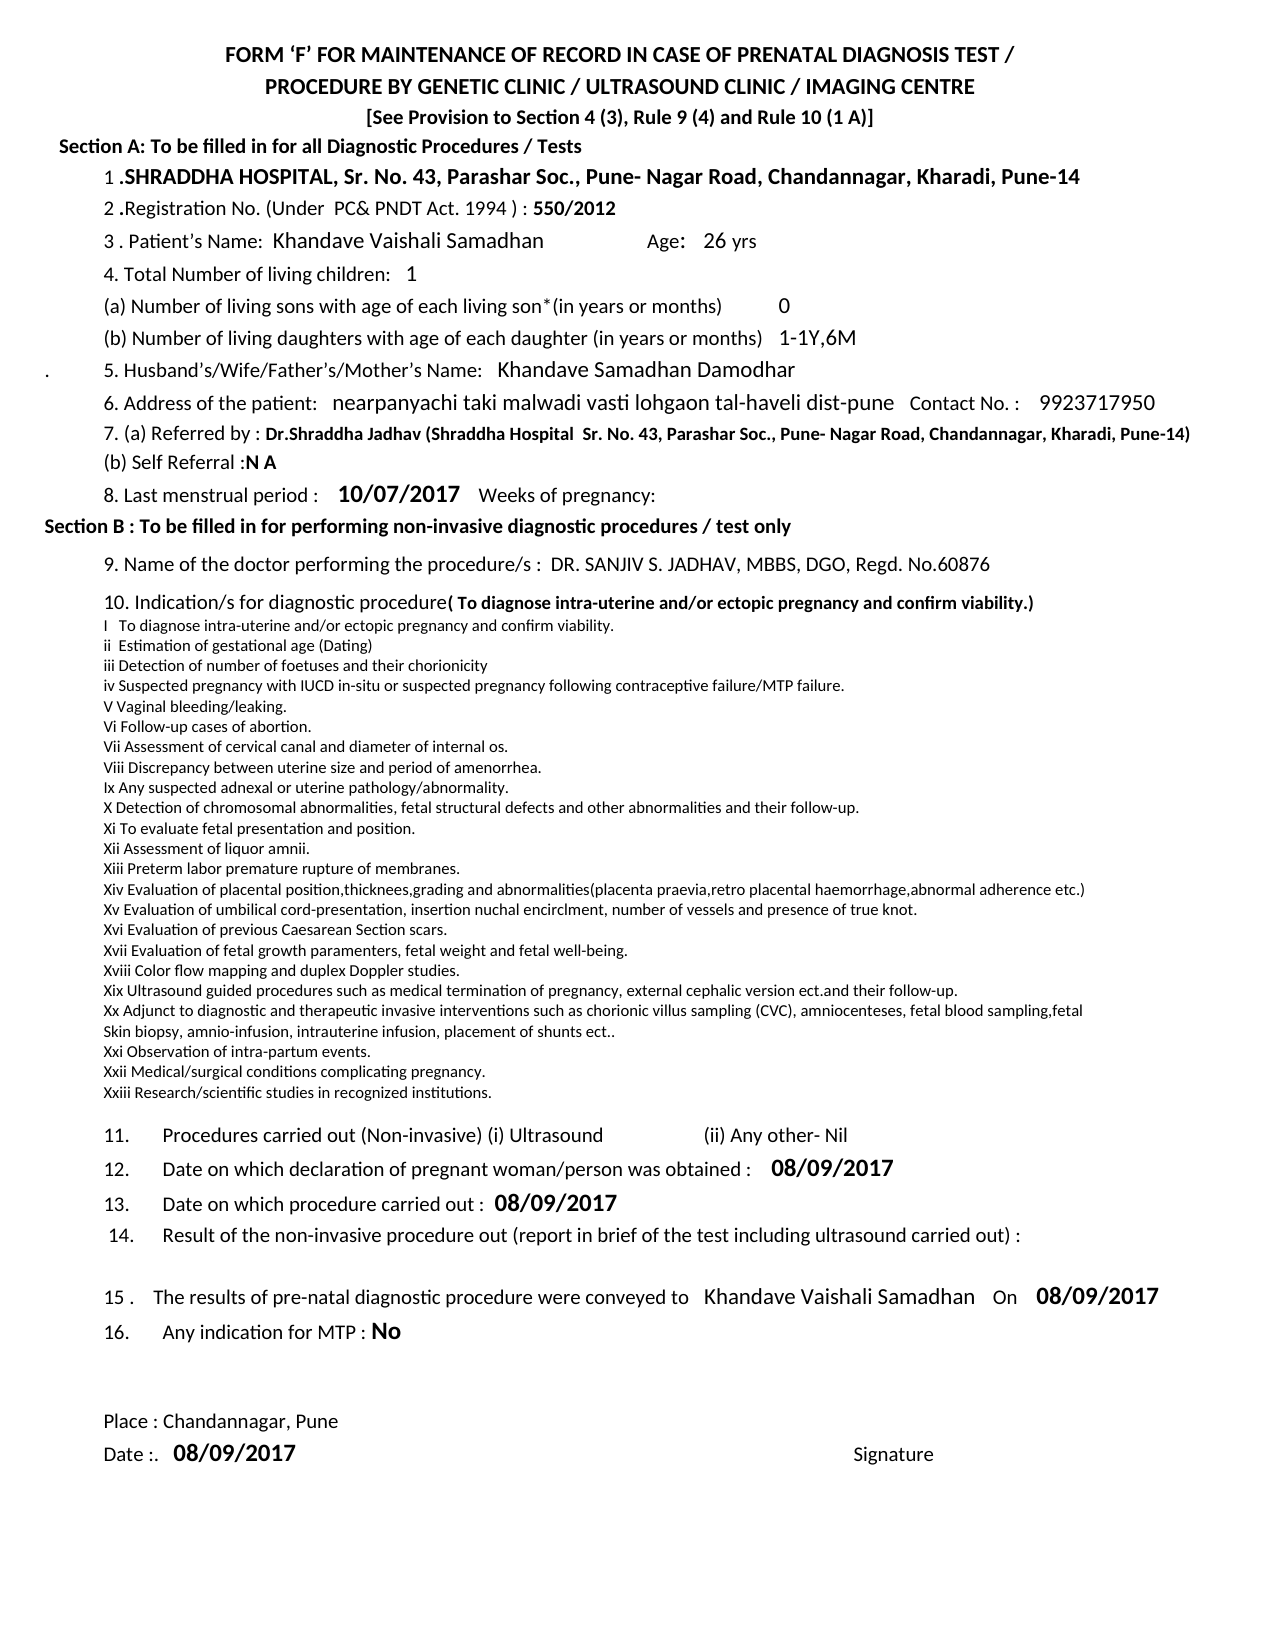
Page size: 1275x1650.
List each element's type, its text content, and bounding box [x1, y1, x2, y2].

text iii Detection of number of foetuses and their chorionicity [0, 655, 1196, 676]
text (a) Number of living sons with age of each living son*(in years or months) [44, 291, 1255, 319]
text . 5. Husband’s/Wife/Father’s/Mother’s Name: [44, 355, 1255, 383]
text (b) Number of living daughters with age of each daughter (in years or months) [44, 323, 1255, 351]
text iv Suspected pregnancy with IUCD in-situ or suspected pregnancy following contraceptive failure/MTP failure. [0, 676, 1196, 696]
text Xix Ultrasound guided procedures such as medical termination of pregnancy, external cephalic version ect.and their follow-up. [0, 980, 1275, 1001]
text Ix Any suspected adnexal or uterine pathology/abnormality. [0, 777, 1196, 798]
text I To diagnose intra-uterine and/or ectopic pregnancy and confirm viability. [75, 615, 1255, 635]
text 14. Result of the non-invasive procedure out (report in brief of the test including ultrasound carried out) : [103, 1222, 1226, 1247]
text Xx Adjunct to diagnostic and therapeutic invasive interventions such as chorionic villus sampling (CVC), amniocenteses, fetal blood sampling,fetal [0, 1001, 1275, 1021]
text Xxiii Research/scientific studies in recognized institutions. [0, 1082, 1275, 1102]
text 1 .SHRADDHA HOSPITAL, Sr. No. 43, Parashar Soc., Pune- Nagar Road, Chandannagar, Kharadi, Pune-14 [44, 162, 1196, 191]
text 13. Date on which procedure carried out : [0, 1187, 1275, 1217]
text (b) Self Referral :N A [44, 449, 1255, 474]
text Section A: To be filled in for all Diagnostic Procedures / Tests [44, 133, 1196, 159]
text Xiii Preterm labor premature rupture of membranes. [0, 858, 1196, 879]
text Xv Evaluation of umbilical cord-presentation, insertion nuchal encirclment, number of vessels and presence of true knot. [0, 899, 1275, 919]
text 12. Date on which declaration of pregnant woman/person was obtained : [0, 1152, 1275, 1182]
text Xi To evaluate fetal presentation and position. [0, 818, 1196, 838]
text X Detection of chromosomal abnormalities, fetal structural defects and other abnormalities and their follow-up. [0, 798, 1196, 818]
text 9. Name of the doctor performing the procedure/s : DR. SANJIV S. JADHAV, MBBS, DGO, Regd. No.60876 [0, 551, 1255, 577]
text 6. Address of the patient: Contact No. : [103, 388, 1255, 416]
text 10. Indication/s for diagnostic procedure( To diagnose intra-uterine and/or ectopic pregnancy and confirm viability.) [75, 589, 1255, 615]
text 16. Any indication for MTP : No [0, 1315, 1275, 1346]
text 4. Total Number of living children: [44, 259, 1196, 287]
text Xvi Evaluation of previous Caesarean Section scars. [0, 919, 1275, 940]
text PROCEDURE BY GENETIC CLINIC / ULTRASOUND CLINIC / IMAGING CENTRE [44, 72, 1196, 100]
text Vi Follow-up cases of abortion. [0, 716, 1196, 737]
text Date :. Signature [0, 1438, 1275, 1468]
text 2 .Registration No. (Under PC& PNDT Act. 1994 ) : 550/2012 [44, 195, 1196, 220]
text Section B : To be filled in for performing non-invasive diagnostic procedures / test only [44, 513, 1255, 538]
text Vii Assessment of cervical canal and diameter of internal os. [0, 737, 1196, 757]
text Xiv Evaluation of placental position,thicknees,grading and abnormalities(placenta praevia,retro placental haemorrhage,abnormal adherence etc.) [0, 879, 1275, 899]
text 3 . Patient’s Name: Age: yrs [44, 224, 1166, 254]
text 7. (a) Referred by : Dr.Shraddha Jadhav (Shraddha Hospital Sr. No. 43, Parashar Soc., Pune- Nagar Road, Chandannagar, Kharadi, Pune-14) [44, 420, 1255, 445]
text V Vaginal bleeding/leaking. [0, 696, 1196, 716]
text Xii Assessment of liquor amnii. [0, 838, 1196, 858]
text Xxi Observation of intra-partum events. [103, 1041, 1275, 1062]
text Xvii Evaluation of fetal growth paramenters, fetal weight and fetal well-being. [0, 940, 1275, 960]
text 11. Procedures carried out (Non-invasive) (i) Ultrasound (ii) Any other- Nil [0, 1123, 1275, 1148]
text Skin biopsy, amnio-infusion, intrauterine infusion, placement of shunts ect.. [0, 1021, 1275, 1041]
text FORM ‘F’ FOR MAINTENANCE OF RECORD IN CASE OF PRENATAL DIAGNOSIS TEST / [44, 40, 1196, 68]
text 8. Last menstrual period : Weeks of pregnancy: [44, 478, 1255, 509]
text Xviii Color flow mapping and duplex Doppler studies. [0, 960, 1275, 980]
text Place : Chandannagar, Pune [0, 1408, 1275, 1434]
text Viii Discrepancy between uterine size and period of amenorrhea. [0, 757, 1196, 777]
text 15 . The results of pre-natal diagnostic procedure were conveyed to On [0, 1280, 1275, 1311]
text [See Provision to Section 4 (3), Rule 9 (4) and Rule 10 (1 A)] [44, 104, 1196, 129]
text ii Estimation of gestational age (Dating) [0, 635, 1196, 655]
text Xxii Medical/surgical conditions complicating pregnancy. [0, 1062, 1275, 1082]
